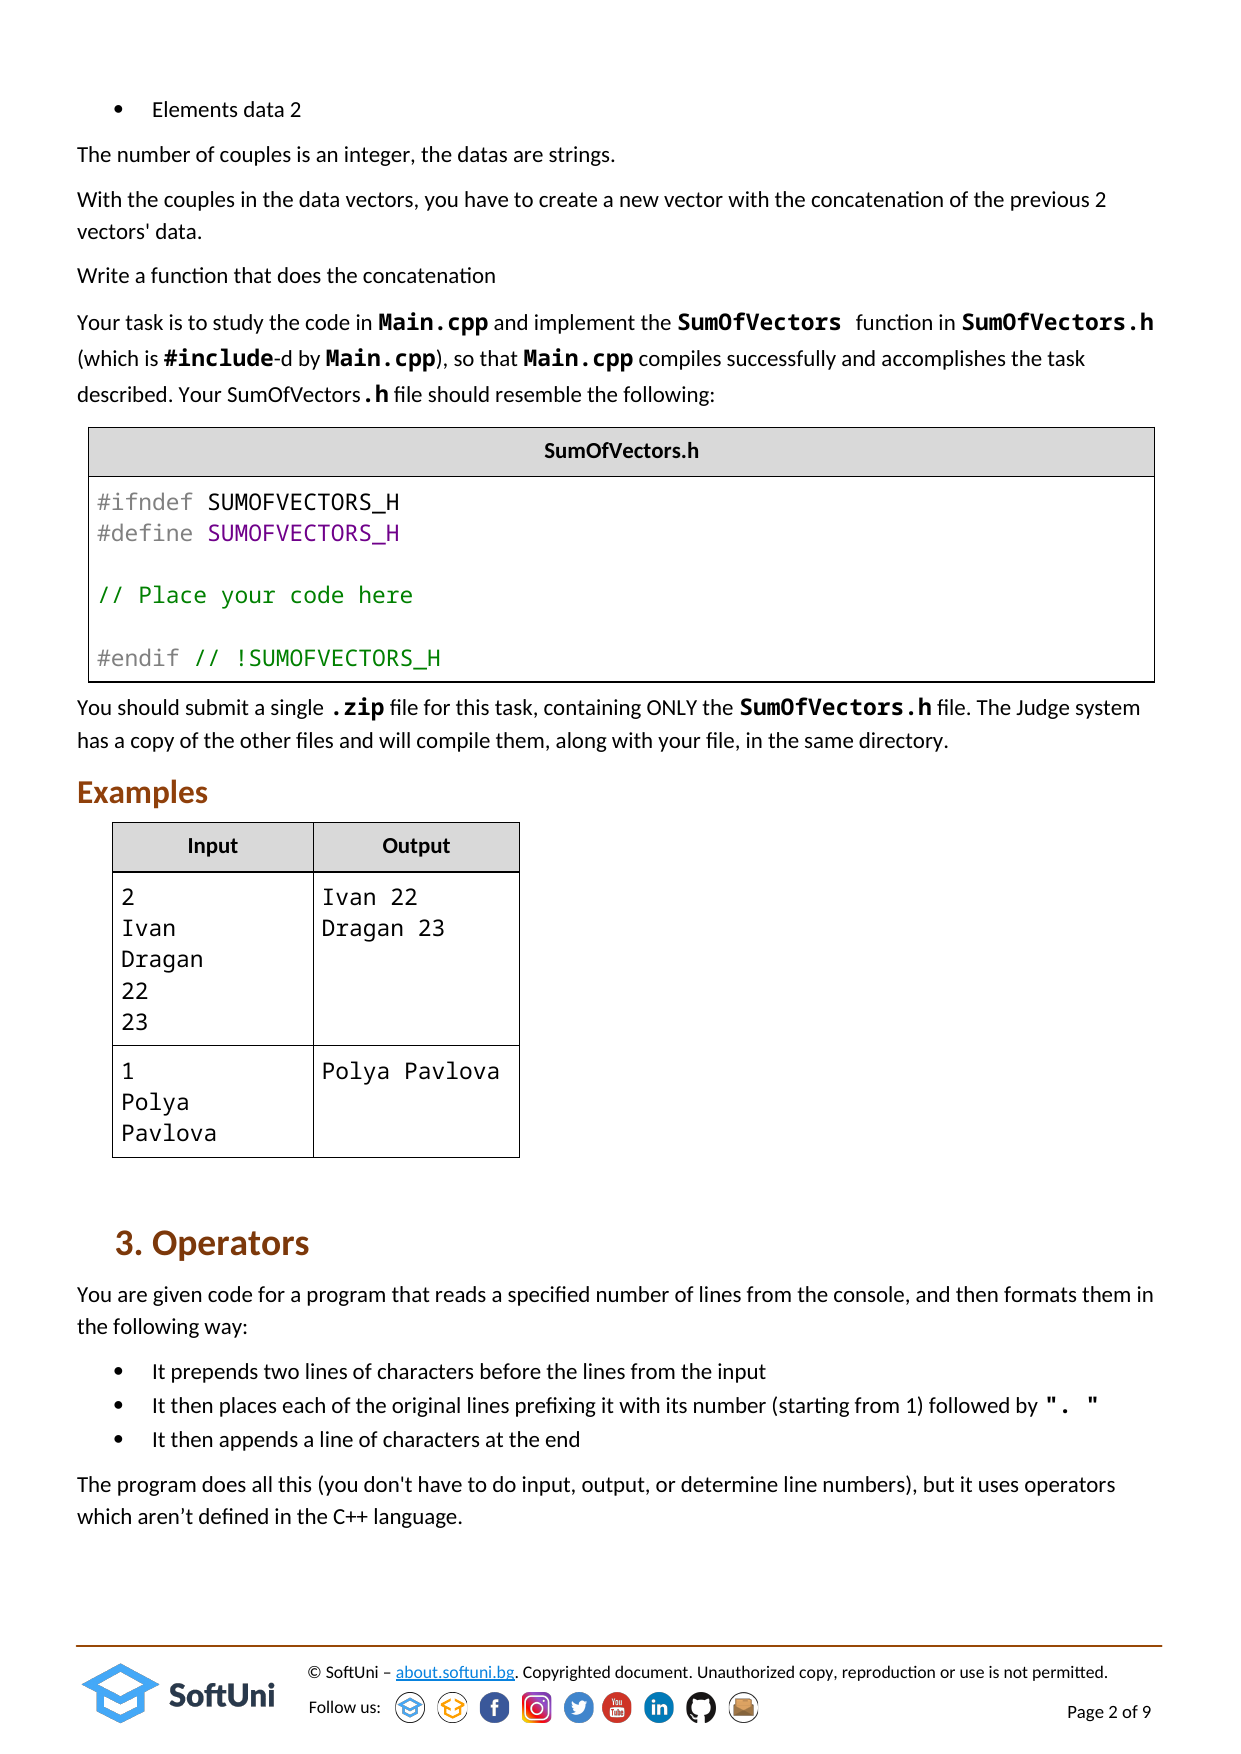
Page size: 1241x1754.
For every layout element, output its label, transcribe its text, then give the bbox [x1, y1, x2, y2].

text Examples [77, 771, 1163, 812]
table_header Output [314, 823, 519, 871]
list It then places each of the original lines prefixing it with its number (starting from 1) followed by ". " [114, 1389, 1163, 1421]
list It prepends two lines of characters before the lines from the input [114, 1357, 1163, 1385]
picture [665, 1692, 674, 1701]
table_cell 1 Polya Pavlova [113, 1046, 313, 1157]
table_cell 2 Ivan Dragan 22 23 [113, 873, 313, 1045]
text You should submit a single .zip file for this task, containing ONLY the SumOfVectors.h file. The Judge system has a copy of the other files and will compile them, along with your file, in the same directory. [77, 691, 1163, 754]
picture [602, 1692, 632, 1723]
picture [658, 1705, 667, 1714]
text You are given code for a program that reads a specified number of lines from the console, and then formats them in the following way: [77, 1280, 1163, 1341]
picture [564, 1692, 594, 1723]
text Your task is to study the code in Main.cpp and implement the SumOfVectors function in SumOfVectors.h (which is #include-d by Main.cpp), so that Main.cpp compiles successfully and accomplishes the task described. Your SumOfVectors.h file should resemble the following: [77, 306, 1163, 409]
table_cell #ifndef SUMOFVECTORS_H #define SUMOFVECTORS_H // Place your code here #endif // !SUMOFVECTORS_H [89, 477, 1154, 681]
text With the couples in the data vectors, you have to create a new vector with the concatenation of the previous 2 vectors' data. [77, 185, 1163, 245]
picture [728, 1692, 759, 1723]
text The program does all this (you don't have to do input, output, or determine line numbers), but it uses operators which aren’t defined in the C++ language. [77, 1470, 1163, 1530]
picture [644, 1692, 653, 1701]
picture [437, 1692, 468, 1723]
table_header SumOfVectors.h [89, 428, 1154, 476]
list It then appends a line of characters at the end [114, 1425, 1163, 1453]
picture [395, 1692, 425, 1723]
picture [644, 1714, 653, 1723]
list Elements data 2 [114, 95, 1163, 123]
picture [522, 1692, 552, 1723]
table_cell Ivan 22 Dragan 23 [314, 873, 519, 1045]
picture [665, 1714, 674, 1723]
picture [479, 1692, 510, 1723]
text The number of couples is an integer, the datas are strings. [77, 140, 1163, 168]
subtitle Operators [114, 1219, 1163, 1265]
table_cell Polya Pavlova [314, 1046, 519, 1157]
picture [686, 1692, 716, 1723]
picture [75, 1658, 281, 1729]
table_header Input [113, 823, 313, 871]
text Write a function that does the concatenation [77, 262, 1163, 290]
